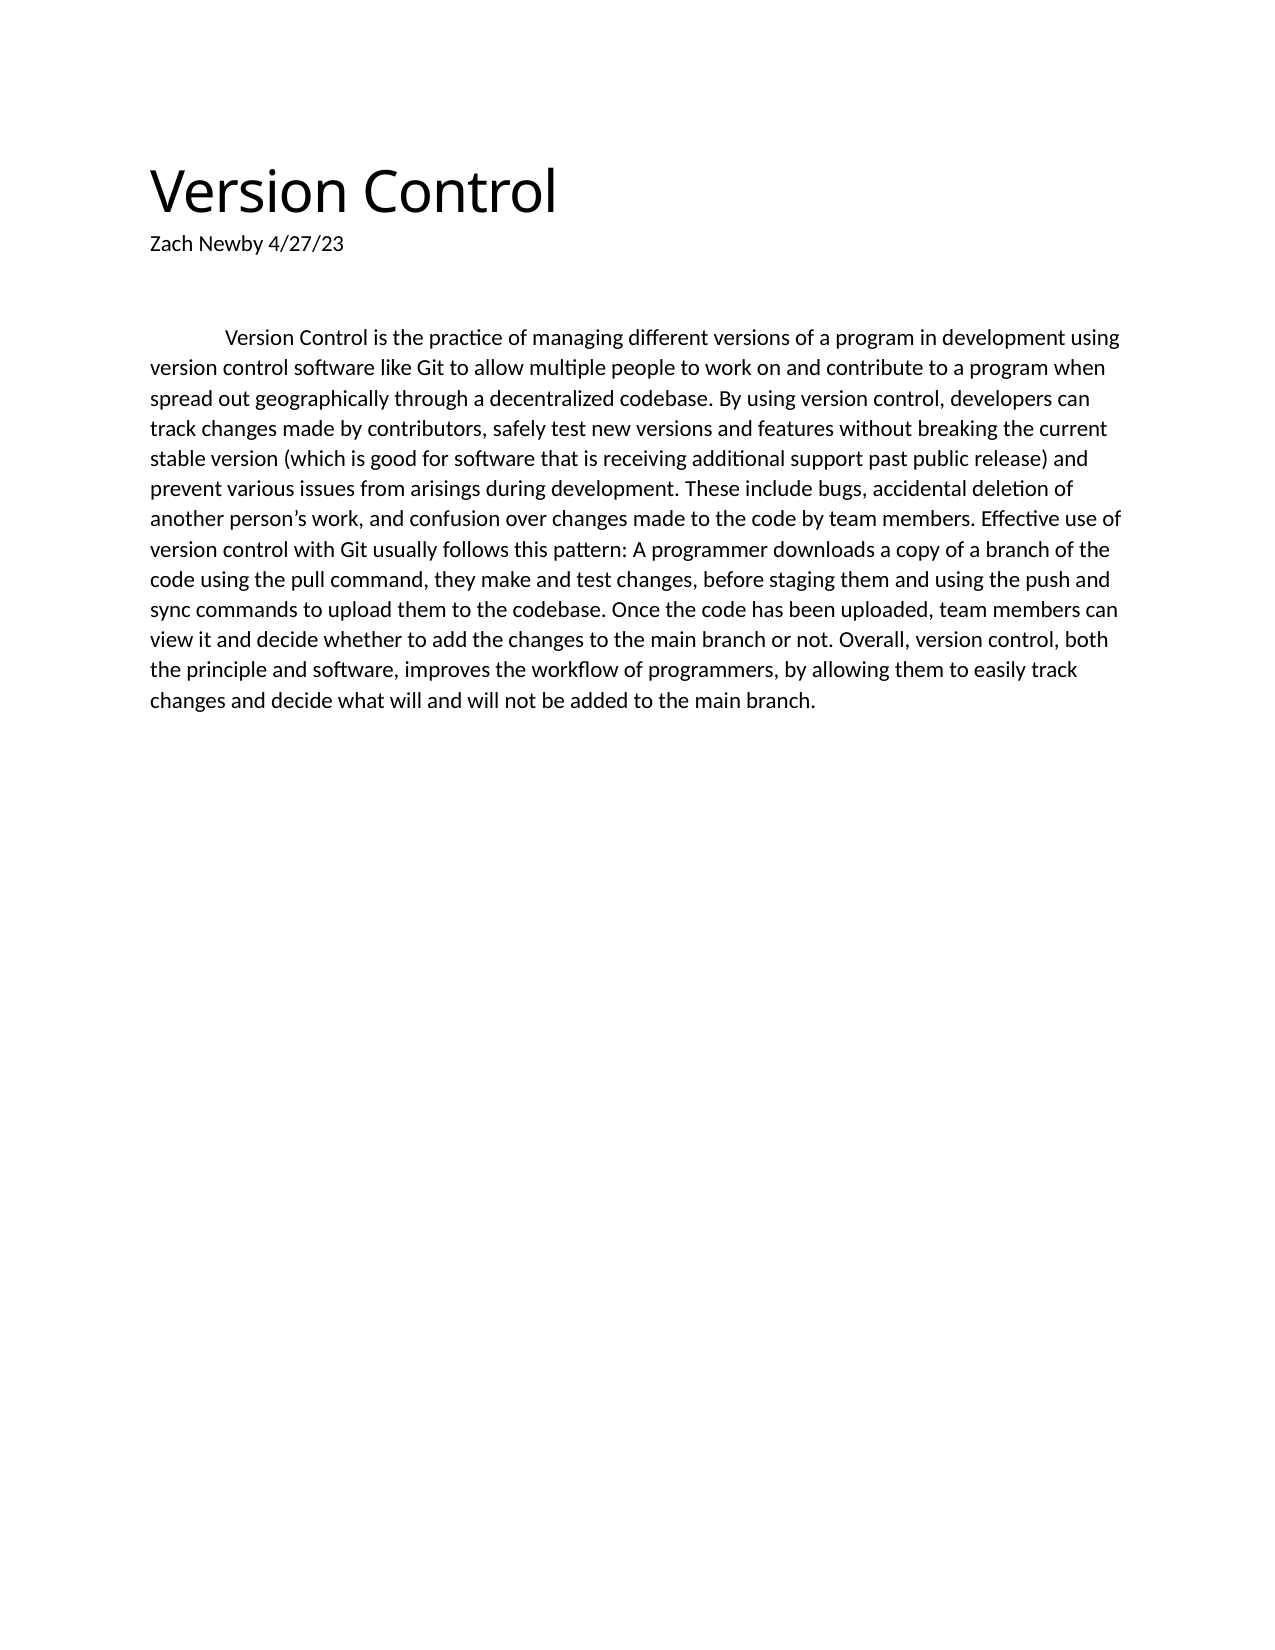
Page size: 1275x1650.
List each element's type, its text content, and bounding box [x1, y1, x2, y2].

text Zach Newby 4/27/23 [150, 229, 1125, 257]
title Version Control [150, 150, 1125, 229]
text Version Control is the practice of managing different versions of a program in development using version control software like Git to allow multiple people to work on and contribute to a program when spread out geographically through a decentralized codebase. By using version control, developers can track changes made by contributors, safely test new versions and features without breaking the current stable version (which is good for software that is receiving additional support past public release) and prevent various issues from arisings during development. These include bugs, accidental deletion of another person’s work, and confusion over changes made to the code by team members. Effective use of version control with Git usually follows this pattern: A programmer downloads a copy of a branch of the code using the pull command, they make and test changes, before staging them and using the push and sync commands to upload them to the codebase. Once the code has been uploaded, team members can view it and decide whether to add the changes to the main branch or not. Overall, version control, both the principle and software, improves the workflow of programmers, by allowing them to easily track changes and decide what will and will not be added to the main branch. [150, 323, 1125, 714]
